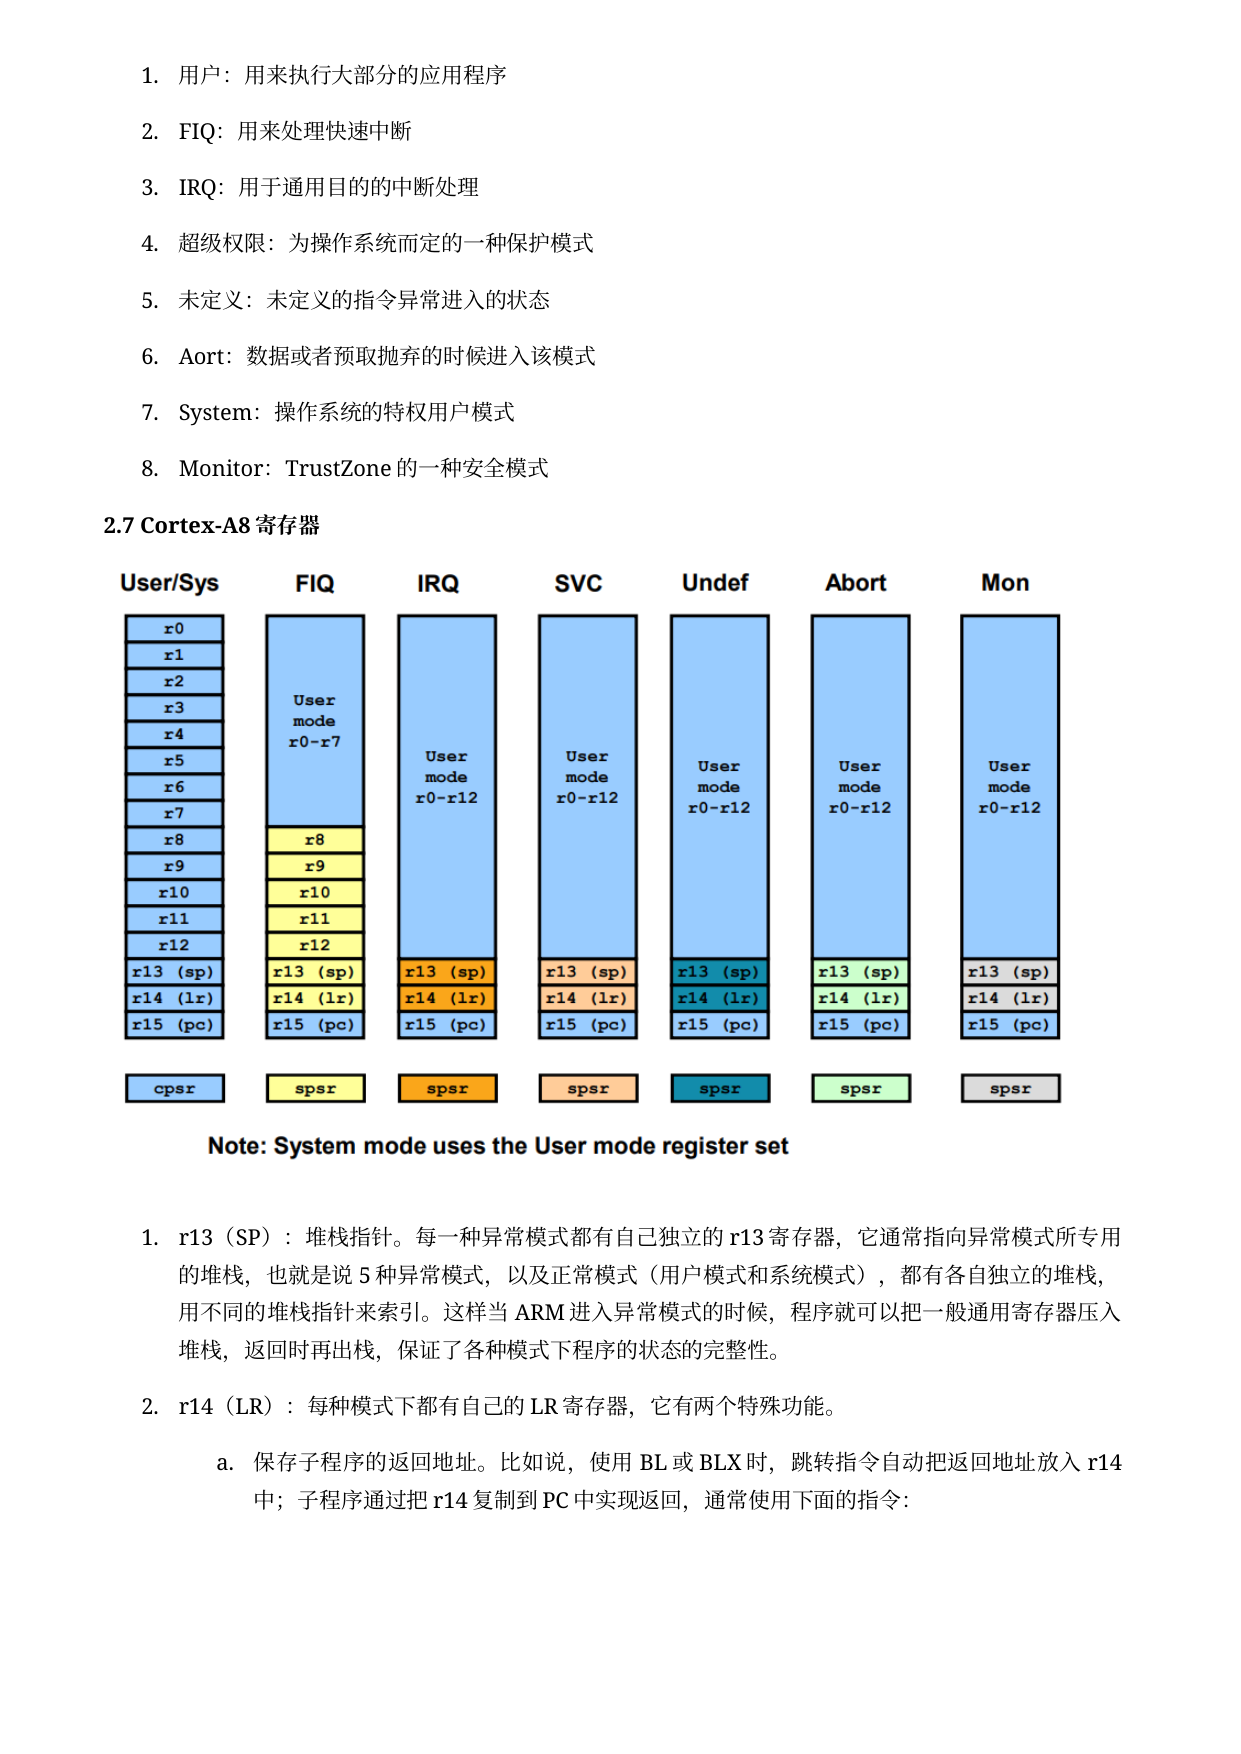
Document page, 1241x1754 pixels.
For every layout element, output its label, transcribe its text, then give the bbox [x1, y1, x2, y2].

list System：操作系统的特权用户模式 [141, 392, 1122, 430]
list Aort：数据或者预取抛弃的时候进入该模式 [141, 336, 1122, 374]
subtitle 2.7 Cortex-A8寄存器 [103, 505, 1122, 542]
picture [103, 561, 1079, 1167]
list 超级权限：为操作系统而定的一种保护模式 [141, 224, 1122, 261]
list Monitor：TrustZone的一种安全模式 [141, 449, 1122, 486]
list r14（LR）：每种模式下都有自己的LR寄存器，它有两个特殊功能。 [141, 1386, 1122, 1424]
list 未定义：未定义的指令异常进入的状态 [141, 280, 1122, 317]
list FIQ：用来处理快速中断 [141, 111, 1122, 149]
list 保存子程序的返回地址。比如说，使用BL或BLX时，跳转指令自动把返回地址放入r14中；子程序通过把r14复制到PC中实现返回，通常使用下面的指令： [216, 1442, 1122, 1517]
list r13（SP）：堆栈指针。每一种异常模式都有自己独立的r13寄存器，它通常指向异常模式所专用的堆栈，也就是说5种异常模式，以及正常模式（用户模式和系统模式），都有各自独立的堆栈，用不同的堆栈指针来索引。这样当ARM进入异常模式的时候，程序就可以把一般通用寄存器压入堆栈，返回时再出栈，保证了各种模式下程序的状态的完整性。 [141, 1217, 1122, 1367]
list IRQ：用于通用目的的中断处理 [141, 167, 1122, 205]
list 用户：用来执行大部分的应用程序 [141, 55, 1122, 92]
